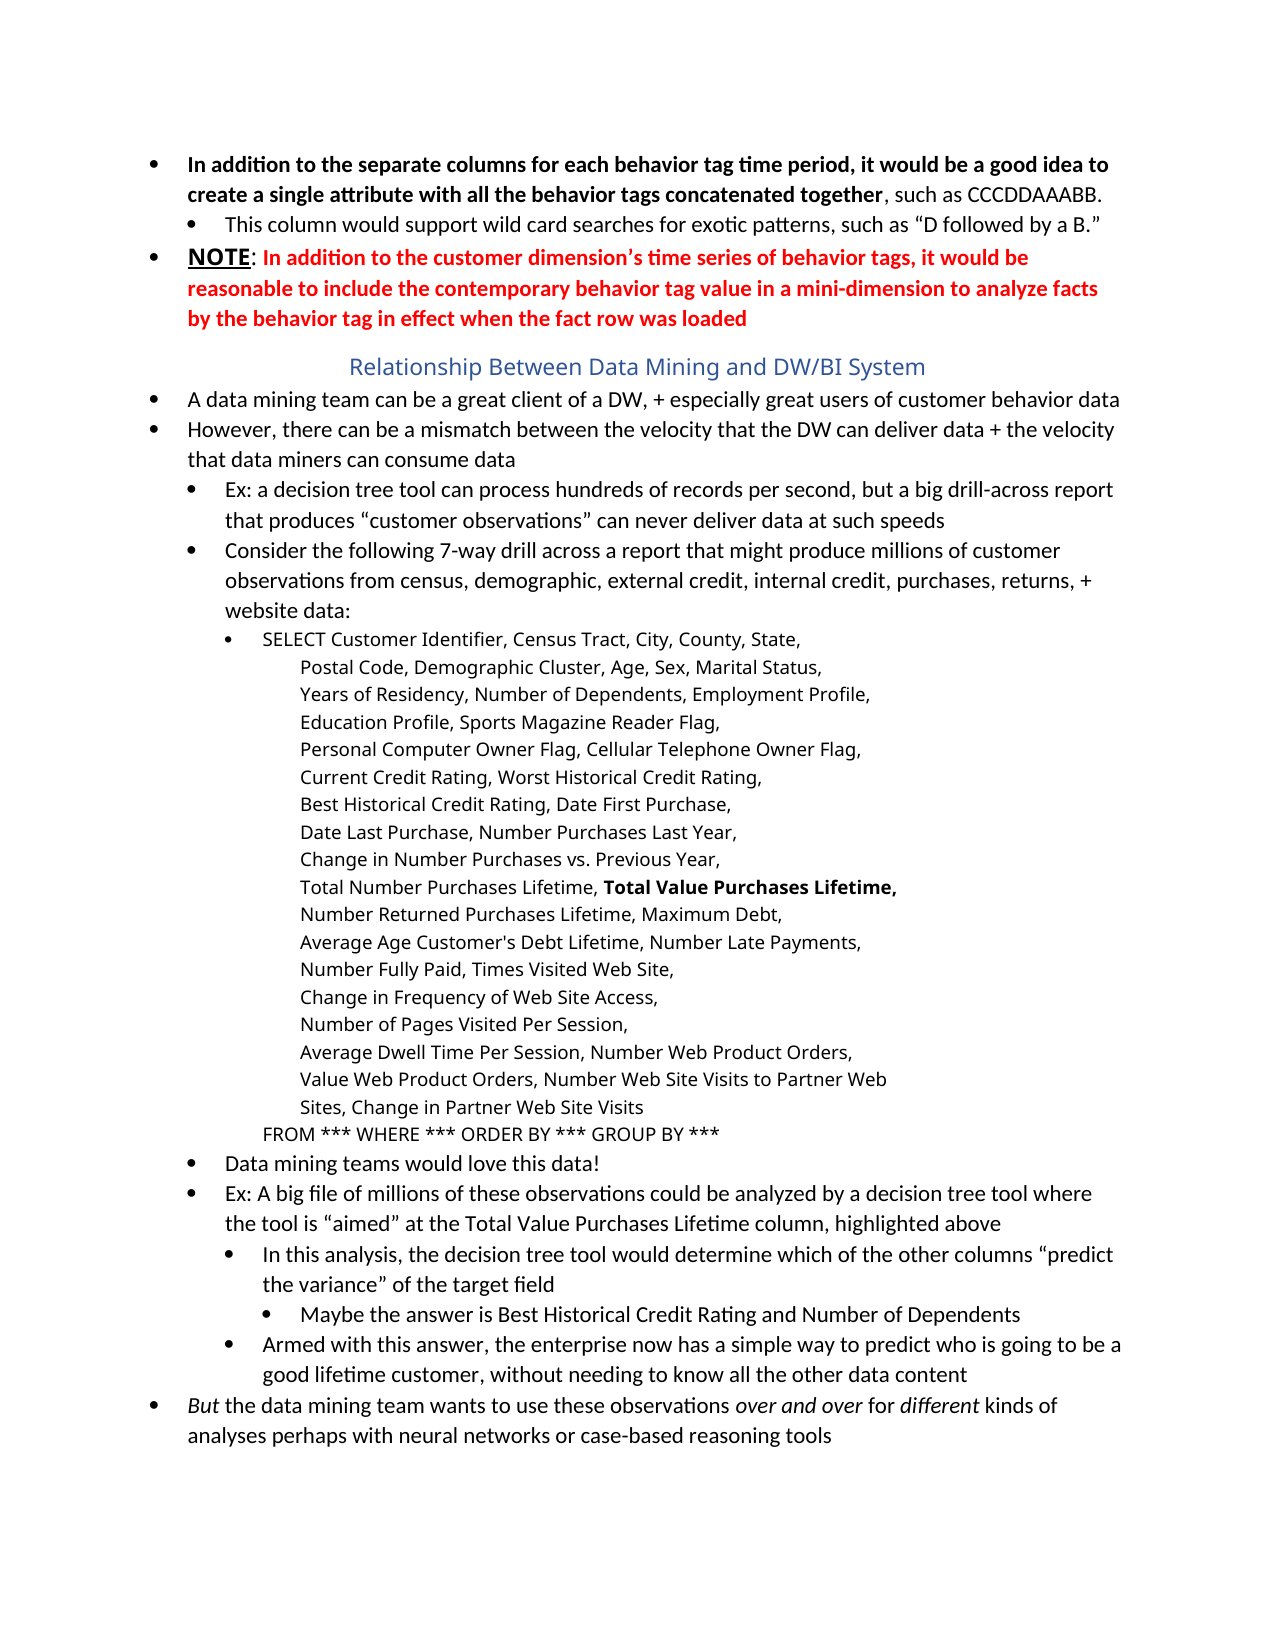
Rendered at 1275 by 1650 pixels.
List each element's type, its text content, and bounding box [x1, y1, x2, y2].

list Years of Residency, Number of Dependents, Employment Profile, [300, 682, 1125, 707]
list Change in Number Purchases vs. Previous Year, [300, 847, 1125, 872]
list Number Fully Paid, Times Visited Web Site, [300, 957, 1125, 982]
list Education Profile, Sports Magazine Reader Flag, [300, 709, 1125, 734]
list Number Returned Purchases Lifetime, Maximum Debt, [300, 902, 1125, 927]
list Number of Pages Visited Per Session, [300, 1012, 1125, 1037]
list Maybe the answer is Best Historical Credit Rating and Number of Dependents [262, 1300, 1125, 1328]
list Armed with this answer, the enterprise now has a simple way to predict who is going to be a good lifetime customer, without needing to know all the other data content [225, 1330, 1125, 1388]
list Postal Code, Demographic Cluster, Age, Sex, Marital Status, [300, 654, 1125, 679]
list SELECT Customer Identifier, Census Tract, City, County, State, [225, 627, 1125, 652]
list Change in Frequency of Web Site Access, [300, 984, 1125, 1009]
list Ex: A big file of millions of these observations could be analyzed by a decision tree tool where the tool is “aimed” at the Total Value Purchases Lifetime column, highlighted above [187, 1179, 1125, 1237]
list Data mining teams would love this data! [187, 1149, 1125, 1177]
list This column would support wild card searches for exotic patterns, such as “D followed by a B.” [187, 210, 1125, 238]
list Average Dwell Time Per Session, Number Web Product Orders, [300, 1039, 1125, 1064]
list Value Web Product Orders, Number Web Site Visits to Partner Web [300, 1067, 1125, 1092]
list FROM *** WHERE *** ORDER BY *** GROUP BY *** [262, 1122, 1125, 1147]
list Current Credit Rating, Worst Historical Credit Rating, [300, 764, 1125, 789]
list Consider the following 7-way drill across a report that might produce millions of customer observations from census, demographic, external credit, internal credit, purchases, returns, + website data: [187, 536, 1125, 624]
list Best Historical Credit Rating, Date First Purchase, [300, 792, 1125, 817]
list In addition to the separate columns for each behavior tag time period, it would be a good idea to create a single attribute with all the behavior tags concatenated together, such as CCCDDAAABB. [150, 150, 1125, 208]
list Sites, Change in Partner Web Site Visits [300, 1094, 1125, 1119]
list Ex: a decision tree tool can process hundreds of records per second, but a big drill-across report that produces “customer observations” can never deliver data at such speeds [187, 476, 1125, 534]
list A data mining team can be a great client of a DW, + especially great users of customer behavior data [150, 385, 1125, 413]
list Total Number Purchases Lifetime, Total Value Purchases Lifetime, [300, 874, 1125, 899]
list But the data mining team wants to use these observations over and over for different kinds of analyses perhaps with neural networks or case-based reasoning tools [150, 1391, 1125, 1449]
list Personal Computer Owner Flag, Cellular Telephone Owner Flag, [300, 737, 1125, 762]
list NOTE: In addition to the customer dimension’s time series of behavior tags, it would be reasonable to include the contemporary behavior tag value in a mini-dimension to analyze facts by the behavior tag in effect when the fact row was loaded [150, 241, 1125, 332]
list Date Last Purchase, Number Purchases Last Year, [300, 819, 1125, 844]
list However, there can be a mismatch between the velocity that the DW can deliver data + the velocity that data miners can consume data [150, 415, 1125, 473]
list Average Age Customer's Debt Lifetime, Number Late Payments, [300, 929, 1125, 954]
list In this analysis, the decision tree tool would determine which of the other columns “predict the variance” of the target field [225, 1240, 1125, 1298]
subtitle Relationship Between Data Mining and DW/BI System [150, 351, 1125, 382]
